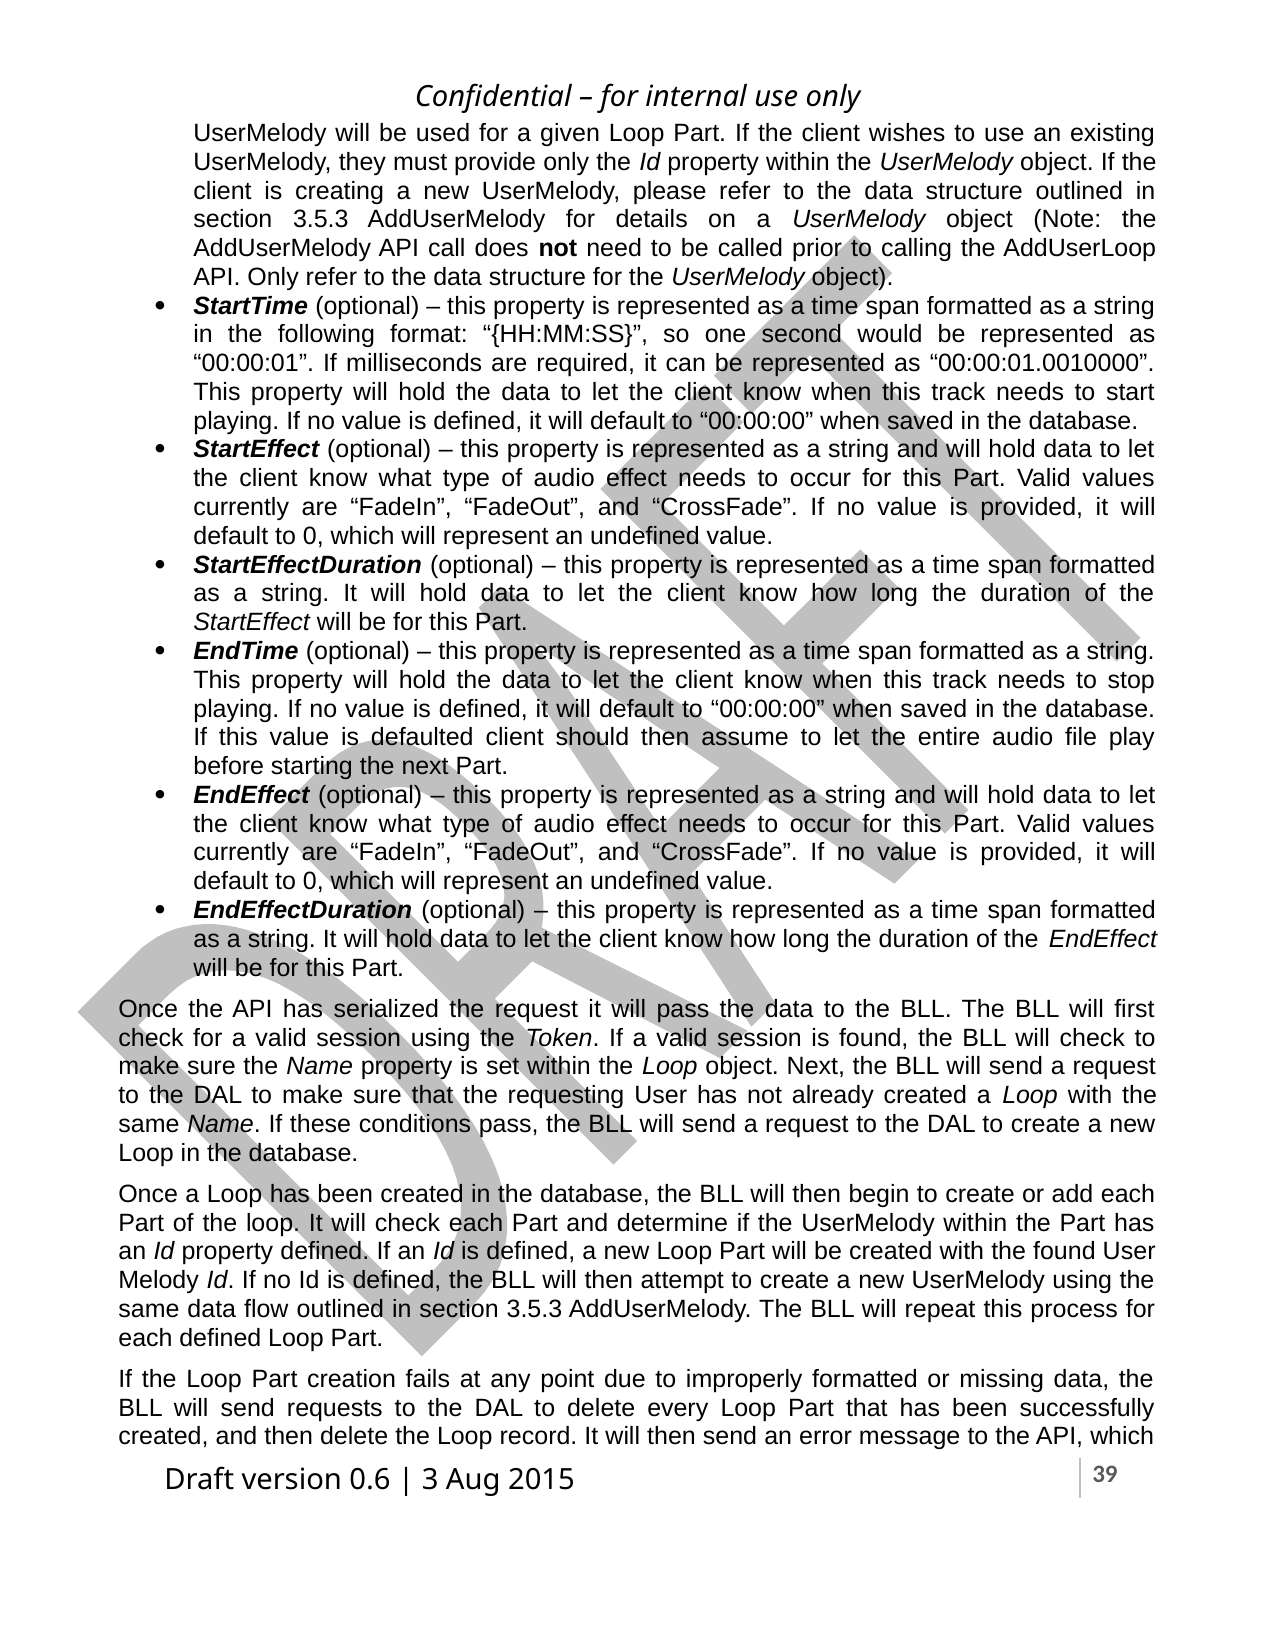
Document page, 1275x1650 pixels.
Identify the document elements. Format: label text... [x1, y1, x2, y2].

text Once a Loop has been created in the database, the BLL will then begin to create or add each Part of the loop. It will check each Part and determine if the UserMelody within the Part has an Id property defined. If an Id is defined, a new Loop Part will be created with the found User Melody Id. If no Id is defined, the BLL will then attempt to create a new UserMelody using the same data flow outlined in section 3.5.3 AddUserMelody. The BLL will repeat this process for each defined Loop Part. [118, 1179, 1157, 1351]
list StartTime (optional) – this property is represented as a time span formatted as a string in the following format: “{HH:MM:SS}”, so one second would be represented as “00:00:01”. If milliseconds are required, it can be represented as “00:00:01.0010000”. This property will hold the data to let the client know when this track needs to start playing. If no value is defined, it will default to “00:00:00” when saved in the database. [156, 291, 1157, 434]
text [118, 1364, 1157, 1450]
list EndTime (optional) – this property is represented as a time span formatted as a string. This property will hold the data to let the client know when this track needs to stop playing. If no value is defined, it will default to “00:00:00” when saved in the database. If this value is defaulted client should then assume to let the entire audio file play before starting the next Part. [156, 636, 1157, 780]
list StartEffectDuration (optional) – this property is represented as a time span formatted as a string. It will hold data to let the client know how long the duration of the StartEffect will be for this Part. [156, 549, 1157, 636]
list EndEffect (optional) – this property is represented as a string and will hold data to let the client know what type of audio effect needs to occur for this Part. Valid values currently are “FadeIn”, “FadeOut”, and “CrossFade”. If no value is provided, it will default to 0, which will represent an undefined value. [156, 780, 1157, 895]
list StartEffect (optional) – this property is represented as a string and will hold data to let the client know what type of audio effect needs to occur for this Part. Valid values currently are “FadeIn”, “FadeOut”, and “CrossFade”. If no value is provided, it will default to 0, which will represent an undefined value. [156, 434, 1157, 549]
text Once the API has serialized the request it will pass the data to the BLL. The BLL will first check for a valid session using the Token. If a valid session is found, the BLL will check to make sure the Name property is set within the Loop object. Next, the BLL will send a request to the DAL to make sure that the requesting User has not already created a Loop with the same Name. If these conditions pass, the BLL will send a request to the DAL to create a new Loop in the database. [118, 994, 1157, 1166]
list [156, 118, 1157, 291]
list EndEffectDuration (optional) – this property is represented as a time span formatted as a string. It will hold data to let the client know how long the duration of the EndEffect will be for this Part. [156, 895, 1157, 981]
